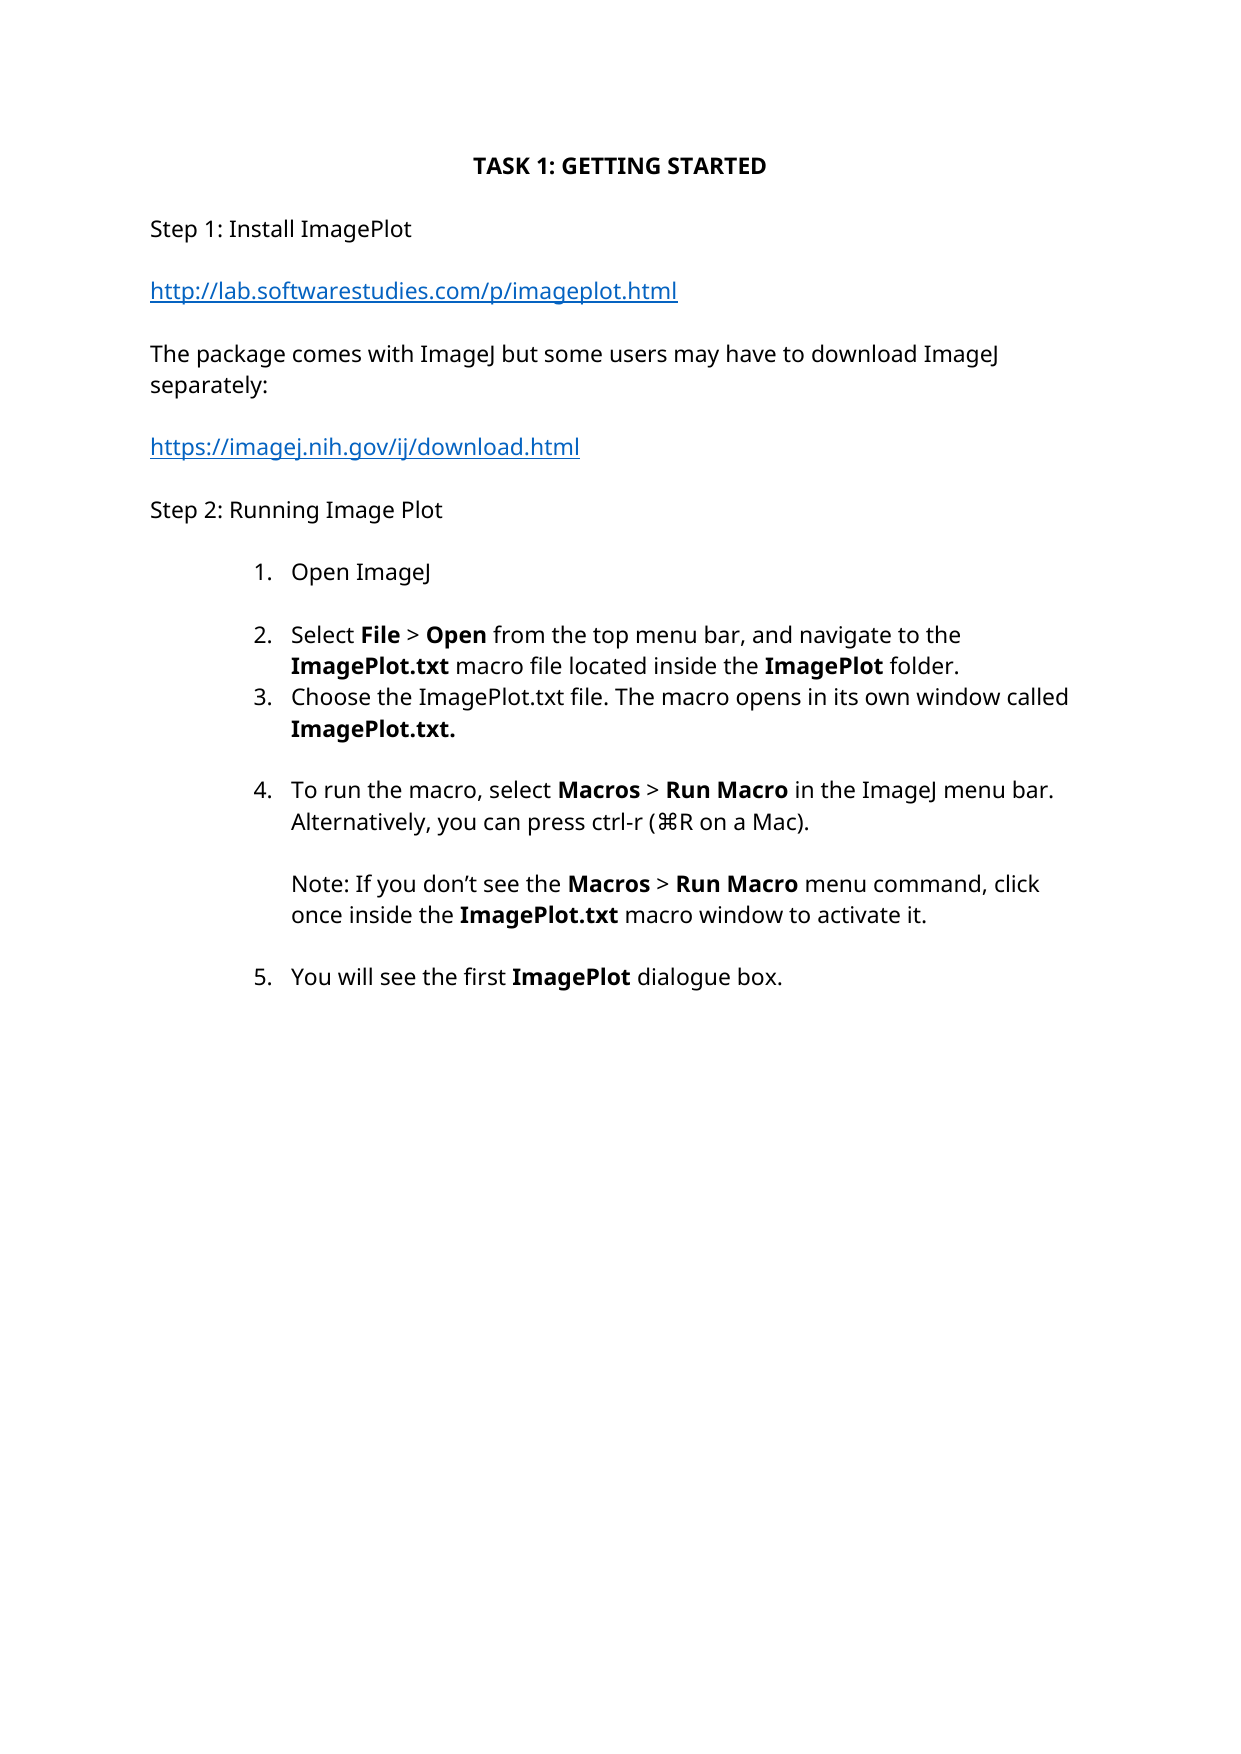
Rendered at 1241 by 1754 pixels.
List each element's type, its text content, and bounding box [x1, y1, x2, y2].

list Select File > Open from the top menu bar, and navigate to the ImagePlot.txt macro file located inside the ImagePlot folder. [253, 619, 1090, 681]
list You will see the first ImagePlot dialogue box. [253, 961, 1090, 992]
list Open ImageJ [253, 556, 1090, 587]
text https://imagej.nih.gov/ij/download.html [150, 431, 1090, 462]
list Choose the ImagePlot.txt file. The macro opens in its own window called ImagePlot.txt. [253, 681, 1090, 774]
text Step 2: Running Image Plot [150, 494, 1090, 525]
text The package comes with ImageJ but some users may have to download ImageJ separately: [150, 337, 1090, 400]
text TASK 1: GETTING STARTED [150, 150, 1090, 181]
text Step 1: Install ImagePlot [150, 212, 1090, 244]
list To run the macro, select Macros > Run Macro in the ImageJ menu bar. Alternatively, you can press ctrl-r (⌘R on a Mac). Note: If you don’t see the Macros > Run Macro menu command, click once inside the ImagePlot.txt macro window to activate it. [253, 774, 1090, 961]
text http://lab.softwarestudies.com/p/imageplot.html [150, 275, 1090, 306]
